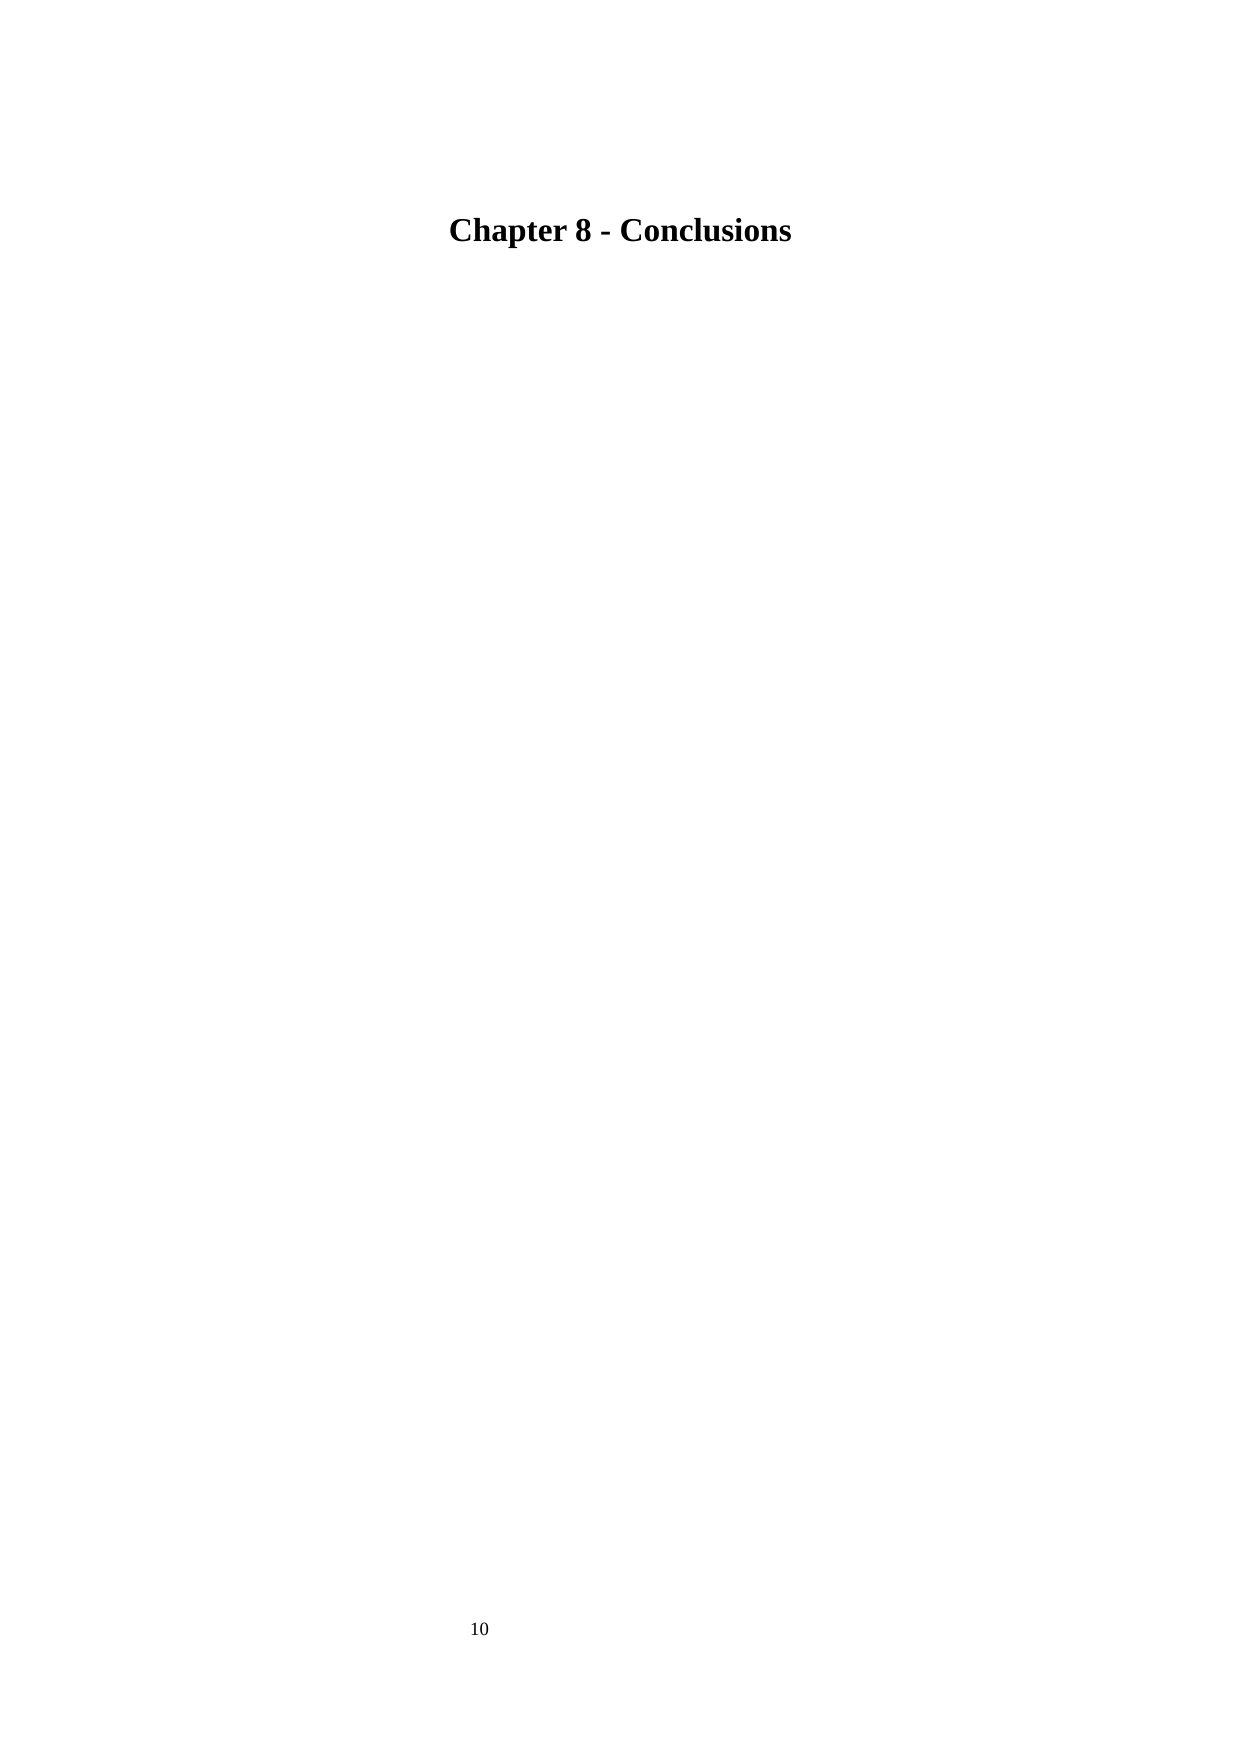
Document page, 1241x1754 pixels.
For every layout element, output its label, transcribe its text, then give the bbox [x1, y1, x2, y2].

subtitle Chapter 8 - Conclusions [187, 197, 1053, 262]
